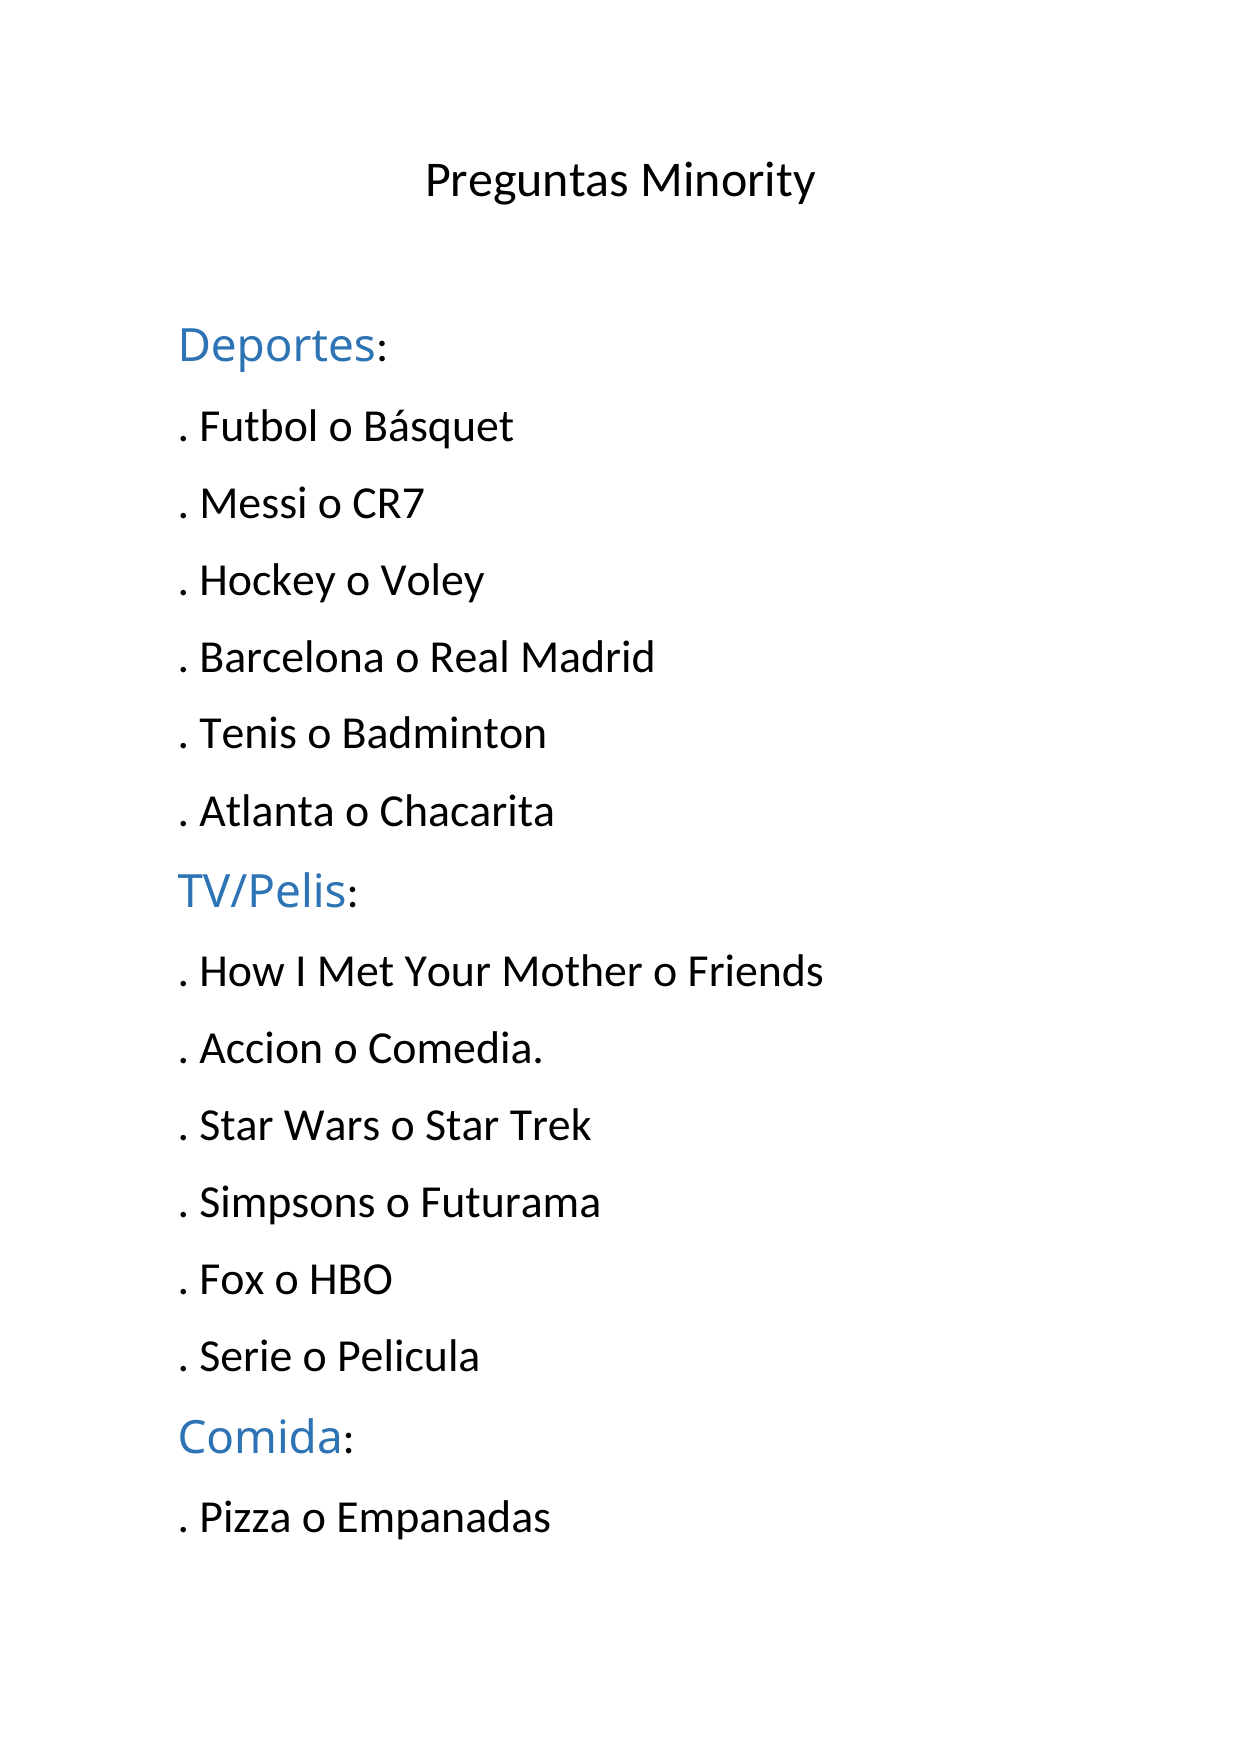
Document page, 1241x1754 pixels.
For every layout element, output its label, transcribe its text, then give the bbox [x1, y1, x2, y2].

text . Futbol o Básquet [177, 397, 1063, 452]
text . Pizza o Empanadas [177, 1488, 1063, 1544]
text . Tenis o Badminton [177, 704, 1063, 760]
text Deportes: [177, 313, 1063, 375]
text . Atlanta o Chacarita [177, 781, 1063, 837]
text . Barcelona o Real Madrid [177, 627, 1063, 683]
text . Accion o Comedia. [177, 1019, 1063, 1075]
text . Hockey o Voley [177, 551, 1063, 606]
text TV/Pelis: [177, 858, 1063, 921]
text . Simpsons o Futurama [177, 1173, 1063, 1229]
text . How I Met Your Mother o Friends [177, 942, 1063, 998]
text . Messi o CR7 [177, 473, 1063, 529]
text . Fox o HBO [177, 1250, 1063, 1306]
text . Serie o Pelicula [177, 1327, 1063, 1383]
text Preguntas Minority [177, 148, 1063, 209]
text . Star Wars o Star Trek [177, 1096, 1063, 1152]
text Comida: [177, 1404, 1063, 1467]
